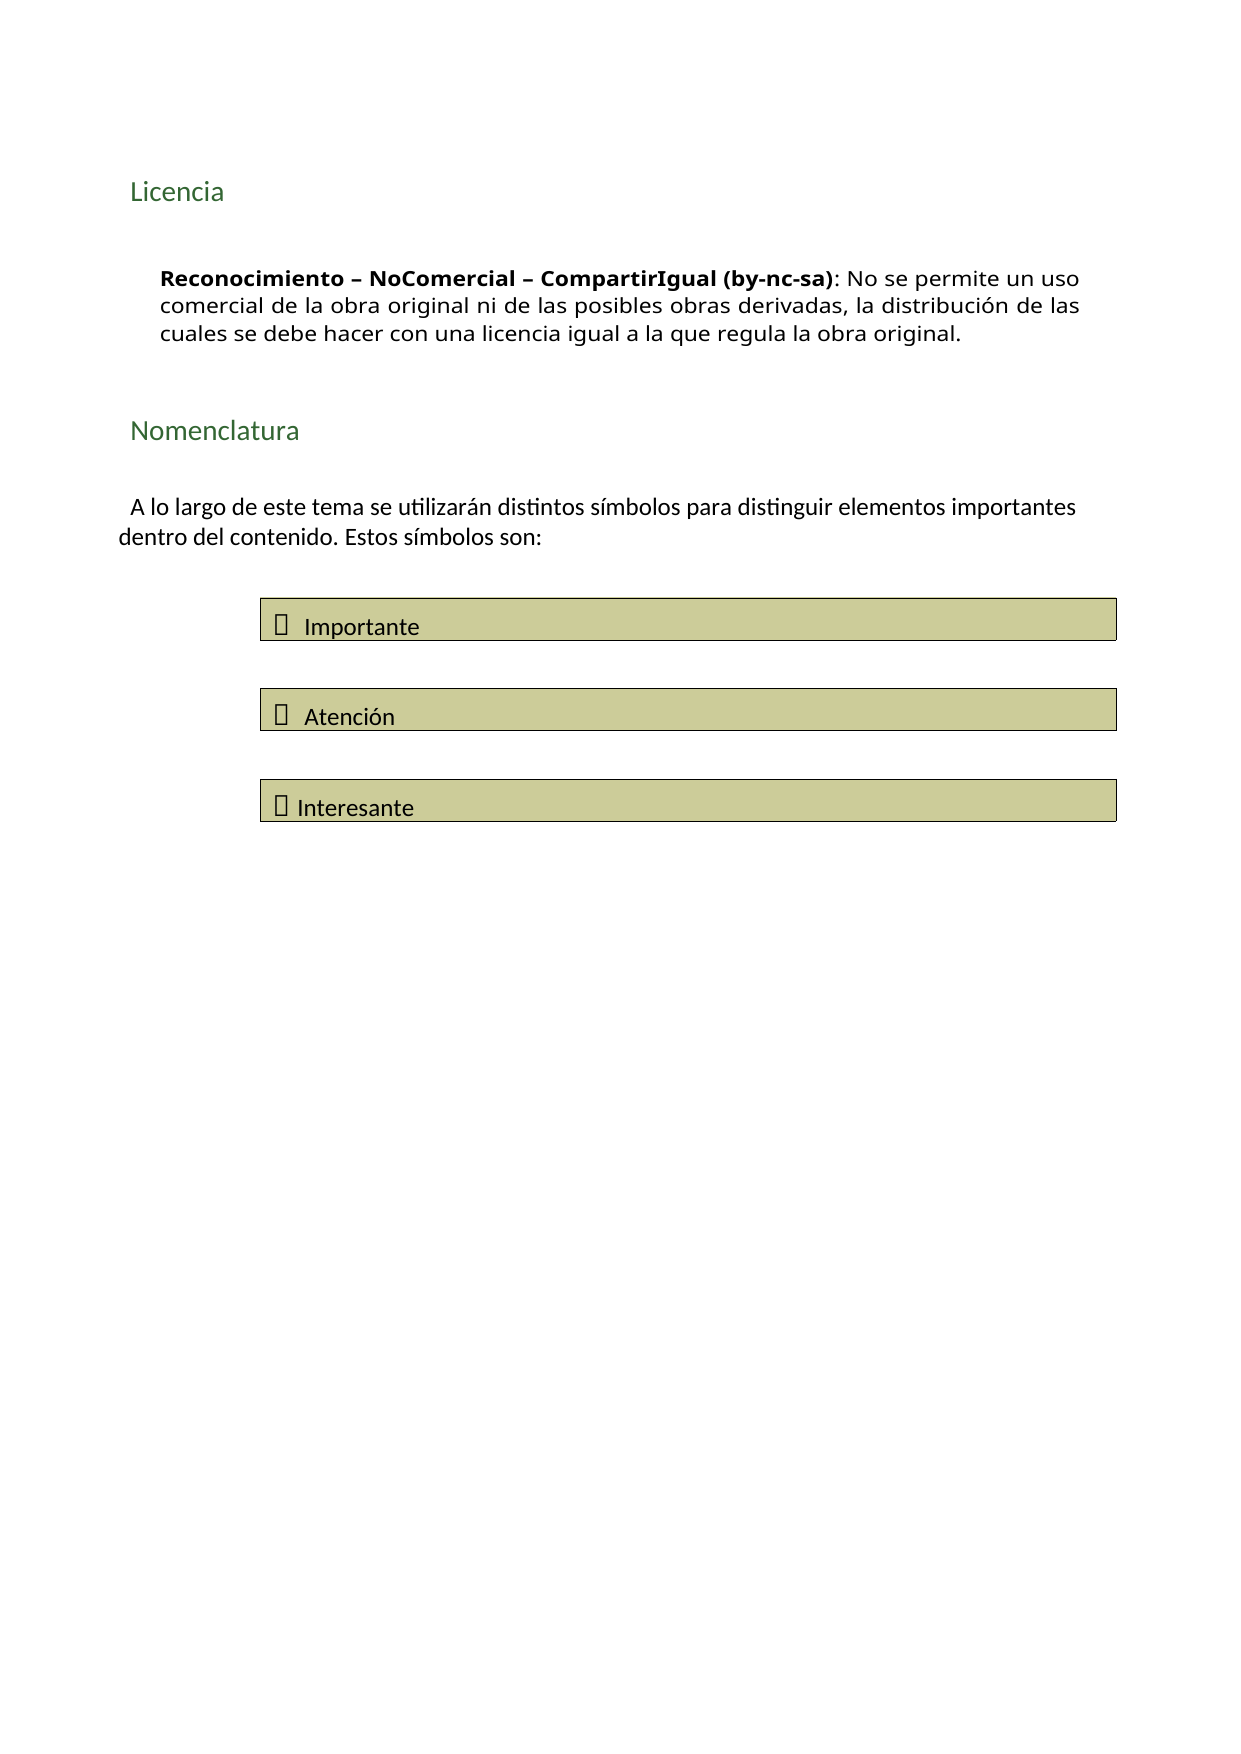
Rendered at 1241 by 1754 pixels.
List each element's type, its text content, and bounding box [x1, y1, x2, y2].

text Reconocimiento – NoComercial – CompartirIgual (by-nc-sa): No se permite un uso comercial de la obra original ni de las posibles obras derivadas, la distribución de las cuales se debe hacer con una licencia igual a la que regula la obra original. [159, 264, 1080, 348]
subtitle Nomenclatura [130, 412, 1144, 448]
subtitle Licencia [130, 173, 1144, 209]
text A lo largo de este tema se utilizarán distintos símbolos para distinguir elementos importantes dentro del contenido. Estos símbolos son: [118, 491, 1128, 552]
